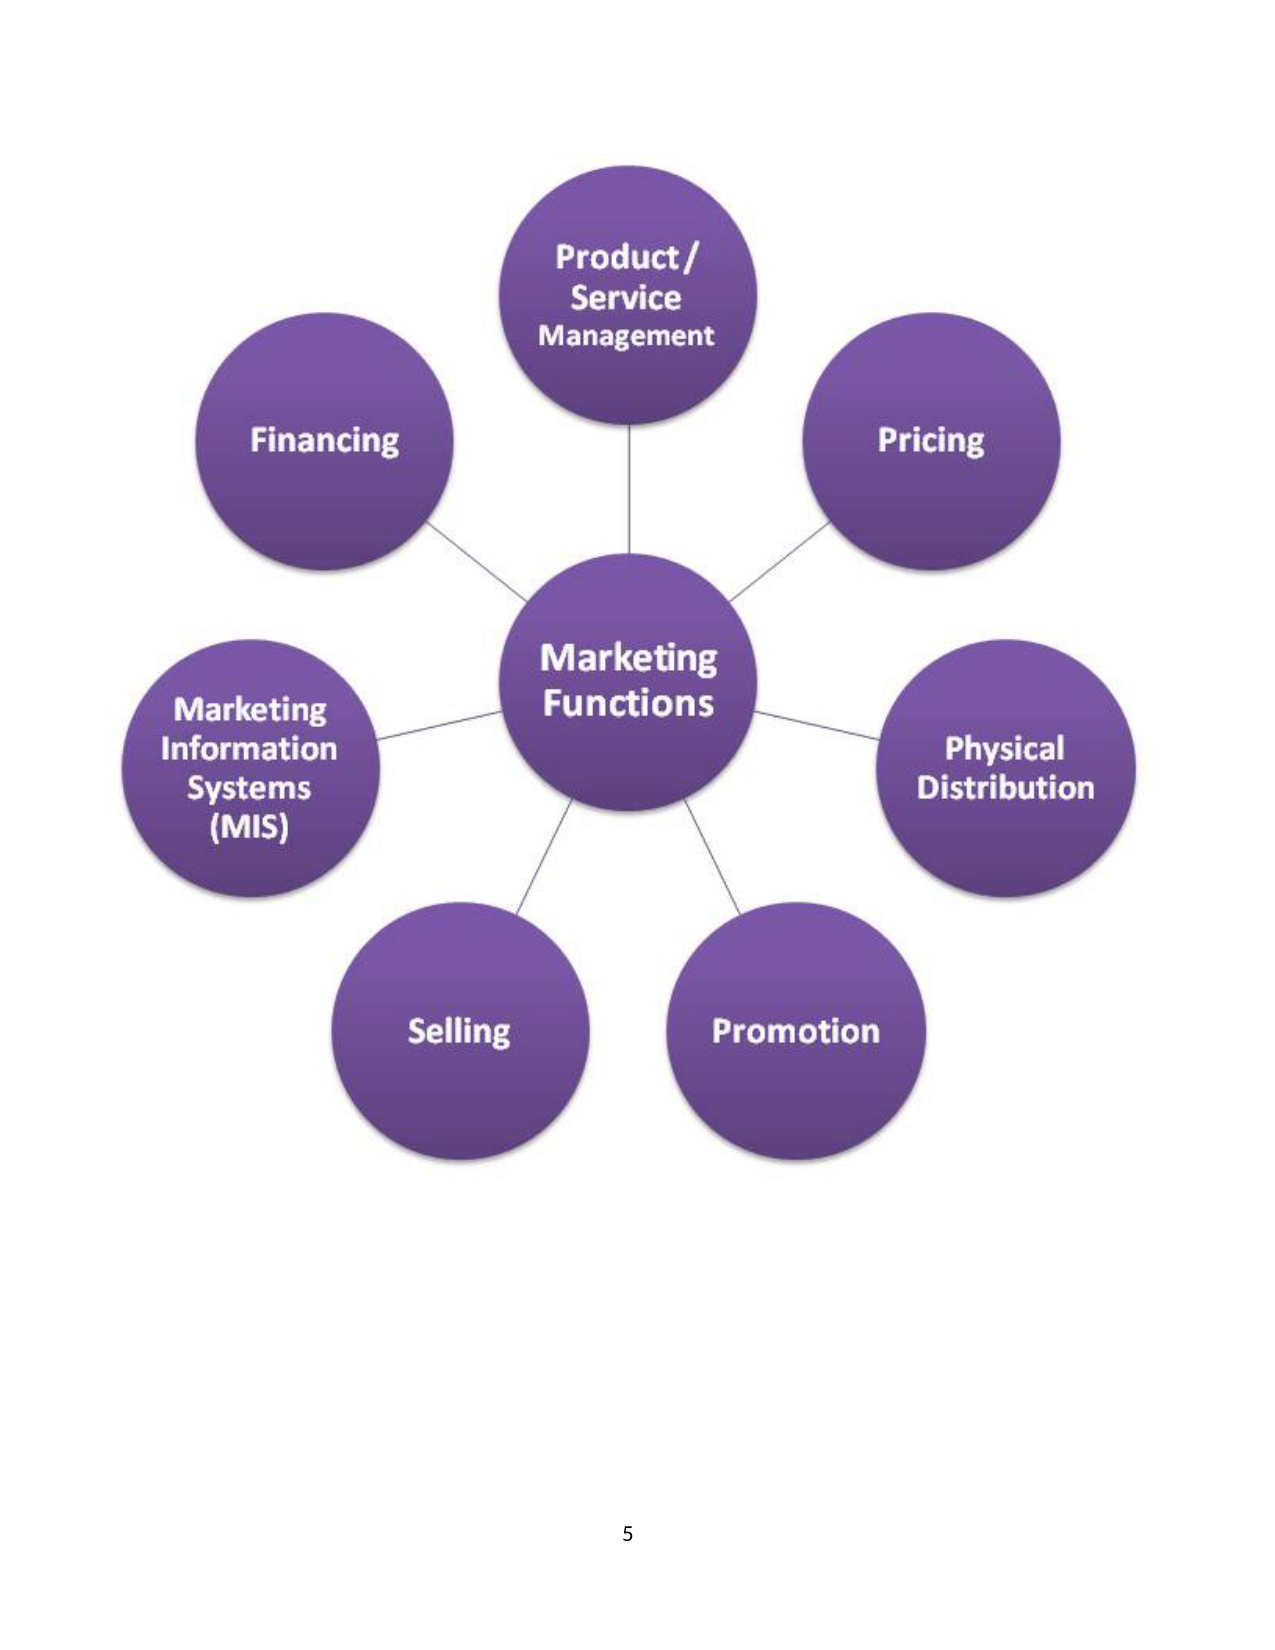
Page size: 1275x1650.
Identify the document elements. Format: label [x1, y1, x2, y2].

picture [97, 103, 1158, 1229]
